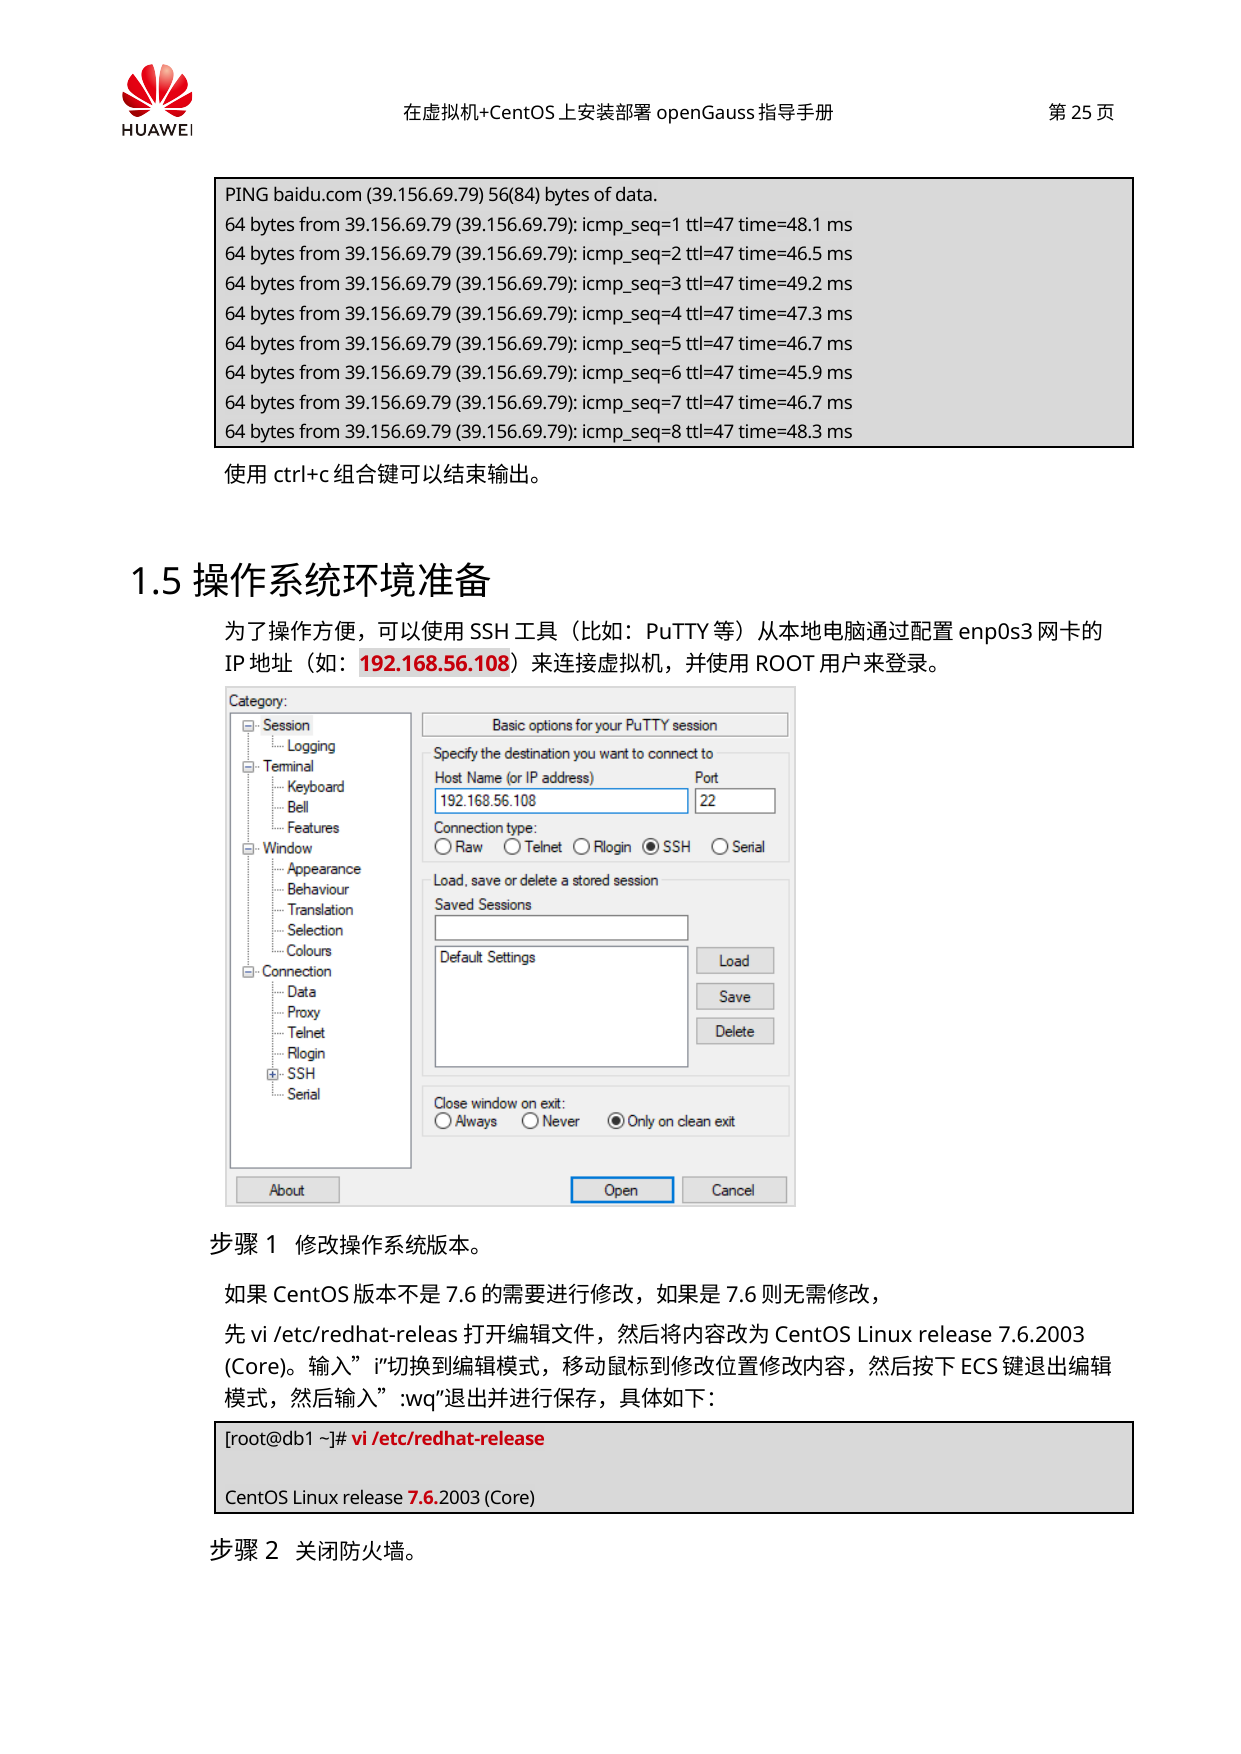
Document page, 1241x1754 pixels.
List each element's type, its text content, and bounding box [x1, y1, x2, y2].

text [root@db1 ~]# vi /etc/redhat-release [216, 1423, 1132, 1451]
text PING baidu.com (39.156.69.79) 56(84) bytes of data. [216, 179, 1132, 207]
text 使用 ctrl+c组合键可以结束输出。 [224, 457, 1122, 489]
text 先vi /etc/redhat-releas 打开编辑文件，然后将内容改为CentOS Linux release 7.6.2003 (Core)。输入”i”切换到编辑模式，移动鼠标到修改位置修改内容，然后按下ECS键退出编辑模式，然后输入”:wq”退出并进行保存，具体如下： [224, 1317, 1122, 1412]
text 关闭防火墙。 [279, 1531, 1122, 1567]
text 64 bytes from 39.156.69.79 (39.156.69.79): icmp_seq=1 ttl=47 time=48.1 ms [216, 207, 1132, 237]
text 64 bytes from 39.156.69.79 (39.156.69.79): icmp_seq=2 ttl=47 time=46.5 ms [216, 237, 1132, 266]
text 64 bytes from 39.156.69.79 (39.156.69.79): icmp_seq=8 ttl=47 time=48.3 ms [216, 415, 1132, 446]
text 64 bytes from 39.156.69.79 (39.156.69.79): icmp_seq=3 ttl=47 time=49.2 ms [216, 266, 1132, 296]
text CentOS Linux release 7.6.2003 (Core) [216, 1480, 1132, 1512]
text 64 bytes from 39.156.69.79 (39.156.69.79): icmp_seq=5 ttl=47 time=46.7 ms [216, 326, 1132, 355]
subtitle 操作系统环境准备 [129, 551, 1122, 606]
text 64 bytes from 39.156.69.79 (39.156.69.79): icmp_seq=7 ttl=47 time=46.7 ms [216, 385, 1132, 415]
text 如果CentOS版本不是7.6的需要进行修改，如果是7.6则无需修改， [224, 1277, 1122, 1309]
text 64 bytes from 39.156.69.79 (39.156.69.79): icmp_seq=4 ttl=47 time=47.3 ms [216, 296, 1132, 326]
picture [227, 688, 794, 1205]
text 64 bytes from 39.156.69.79 (39.156.69.79): icmp_seq=6 ttl=47 time=45.9 ms [216, 355, 1132, 385]
text 修改操作系统版本。 [279, 1224, 1122, 1260]
picture [122, 64, 193, 136]
text 为了操作方便，可以使用SSH工具（比如：PuTTY等）从本地电脑通过配置enp0s3网卡的IP地址（如：192.168.56.108）来连接虚拟机，并使用ROOT用户来登录。 [224, 614, 1122, 677]
